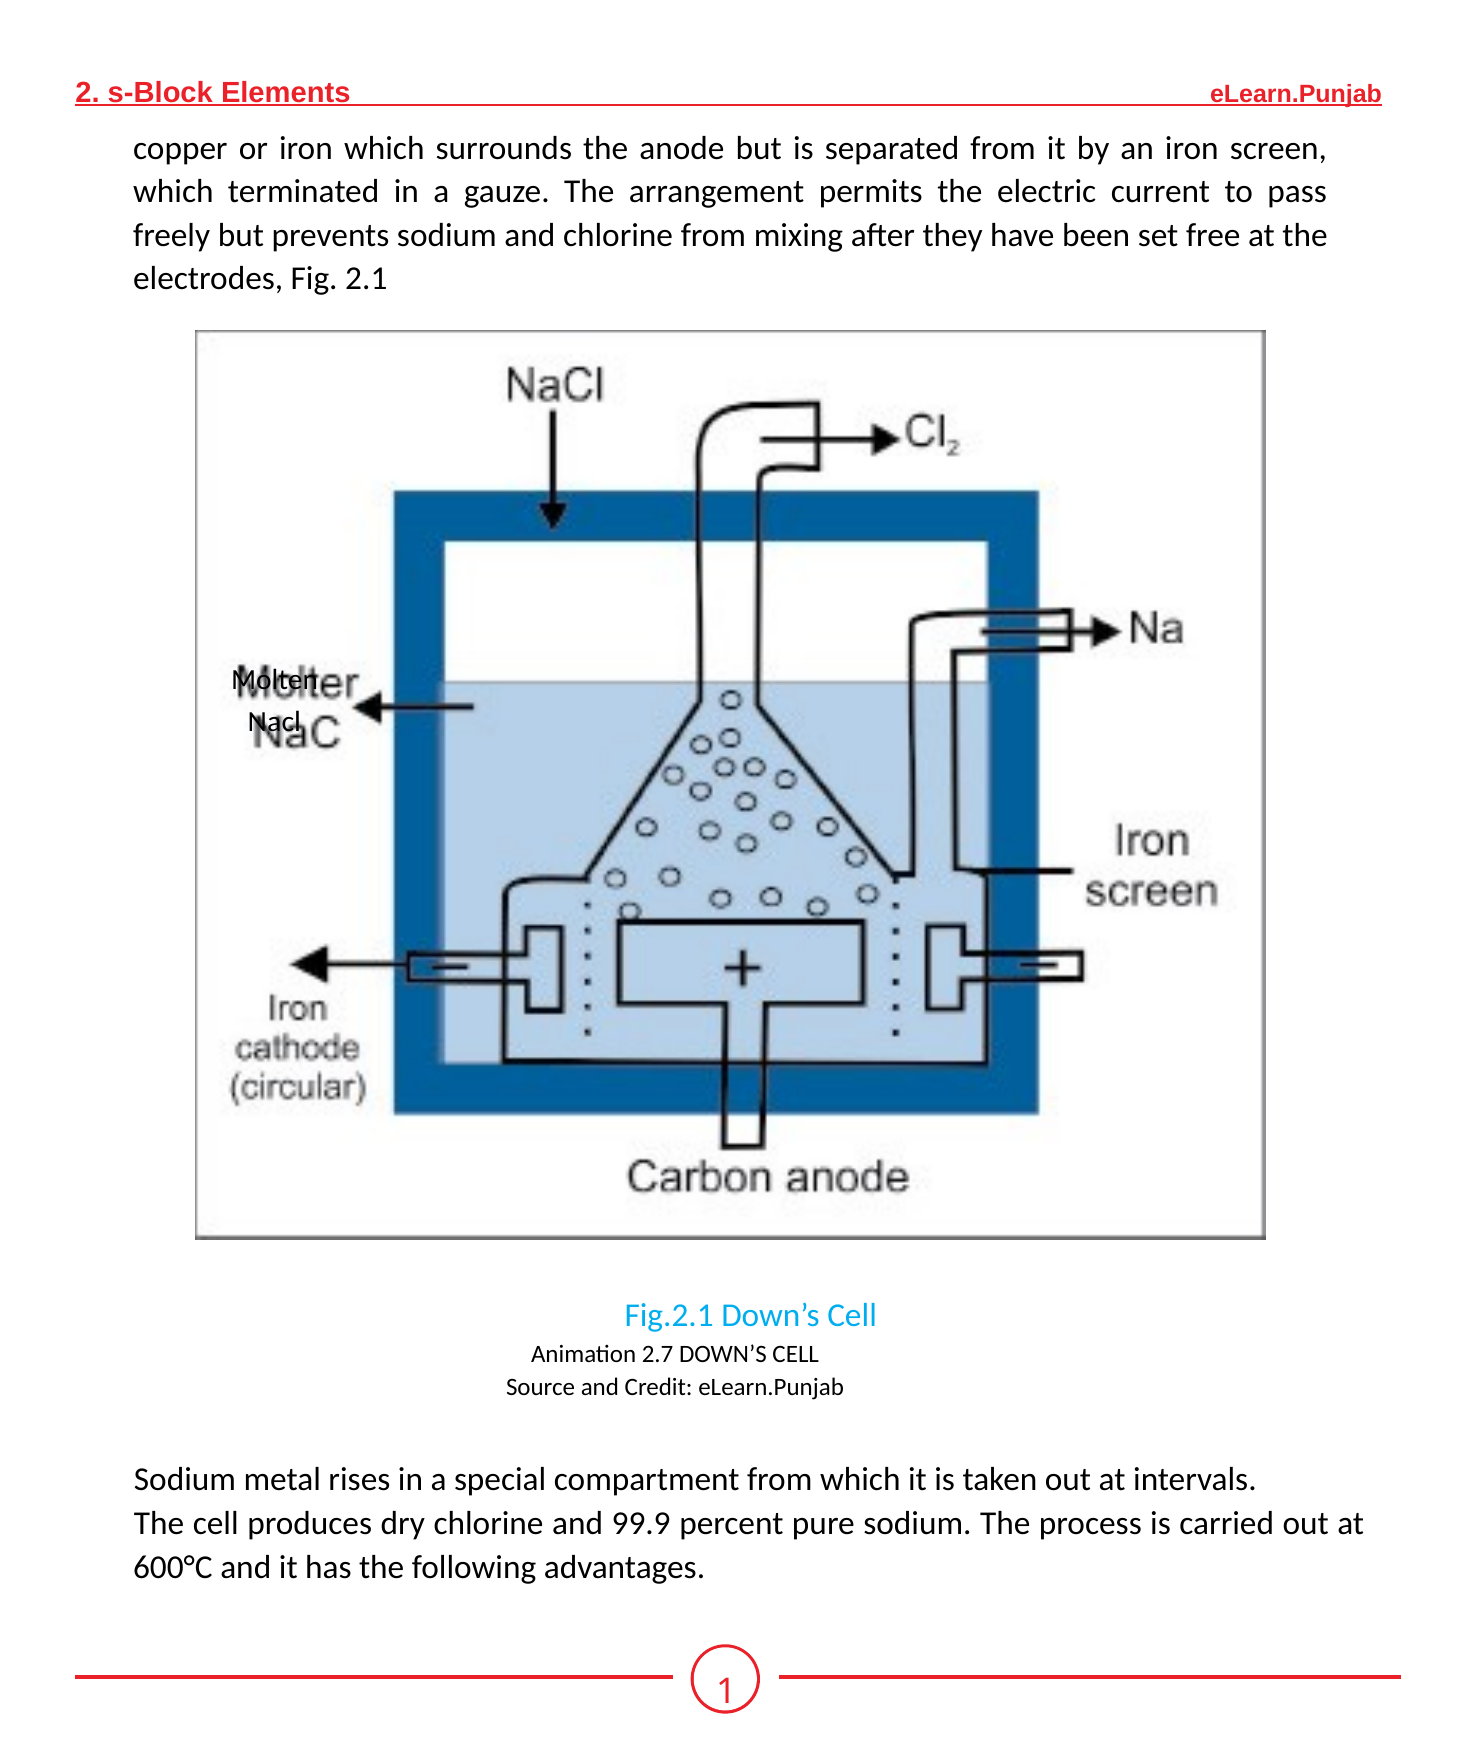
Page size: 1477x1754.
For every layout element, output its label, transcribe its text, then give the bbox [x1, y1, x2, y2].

text Source and Credit: eLearn.Punjab [228, 1371, 1121, 1402]
text Sodium metal rises in a special compartment from which it is taken out at intervals. [133, 1458, 1367, 1499]
picture [195, 330, 1266, 1240]
text Fig.2.1 Down’s Cell [119, 1294, 1382, 1335]
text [133, 127, 1329, 298]
text Animation 2.7 DOWN’S CELL [228, 1338, 1121, 1368]
text The cell produces dry chlorine and 99.9 percent pure sodium. The process is carried out at 600°C and it has the following advantages. [133, 1502, 1367, 1586]
